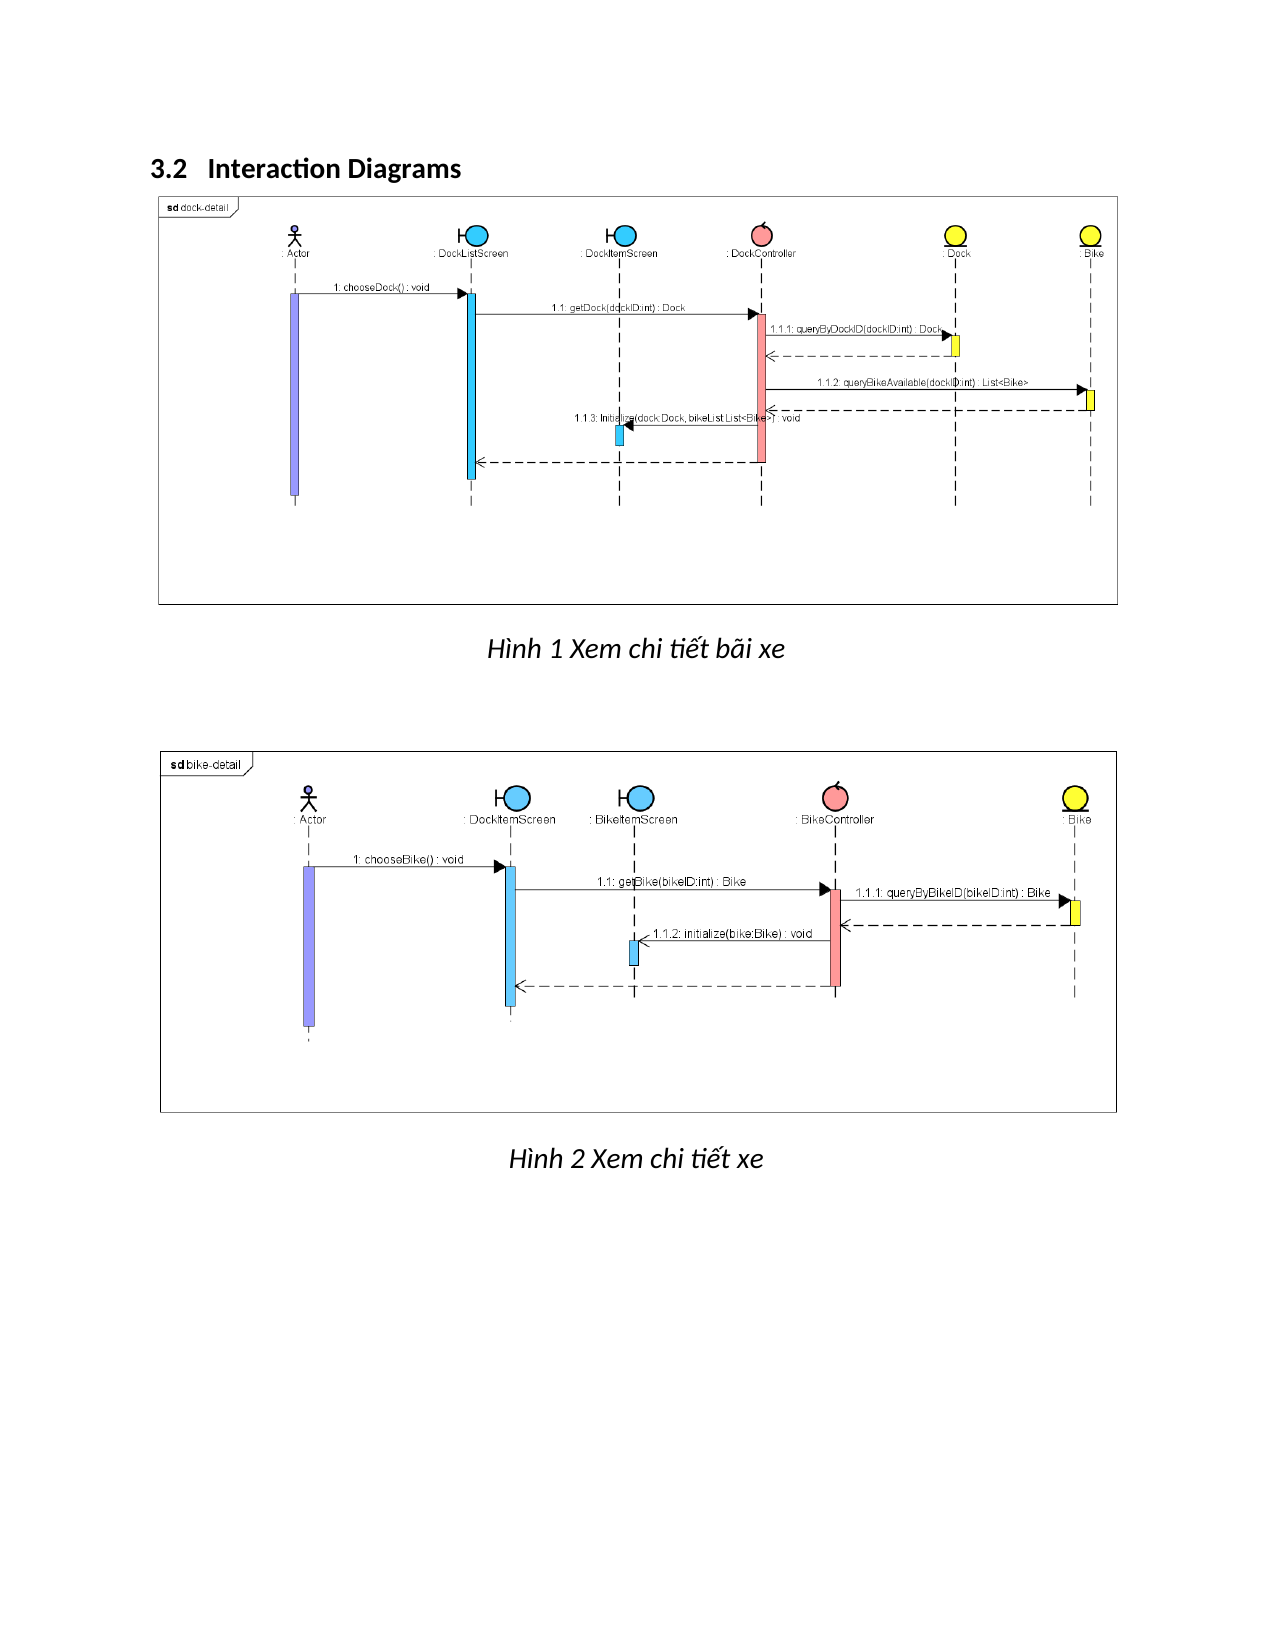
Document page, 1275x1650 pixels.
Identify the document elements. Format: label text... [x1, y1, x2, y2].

text Hình 1 Xem chi tiết bãi xe [150, 630, 1125, 666]
subtitle 3.2 Interaction Diagrams [150, 150, 1125, 186]
picture [150, 742, 1125, 1121]
picture [150, 188, 1125, 612]
text Hình 2 Xem chi tiết xe [150, 1140, 1125, 1176]
